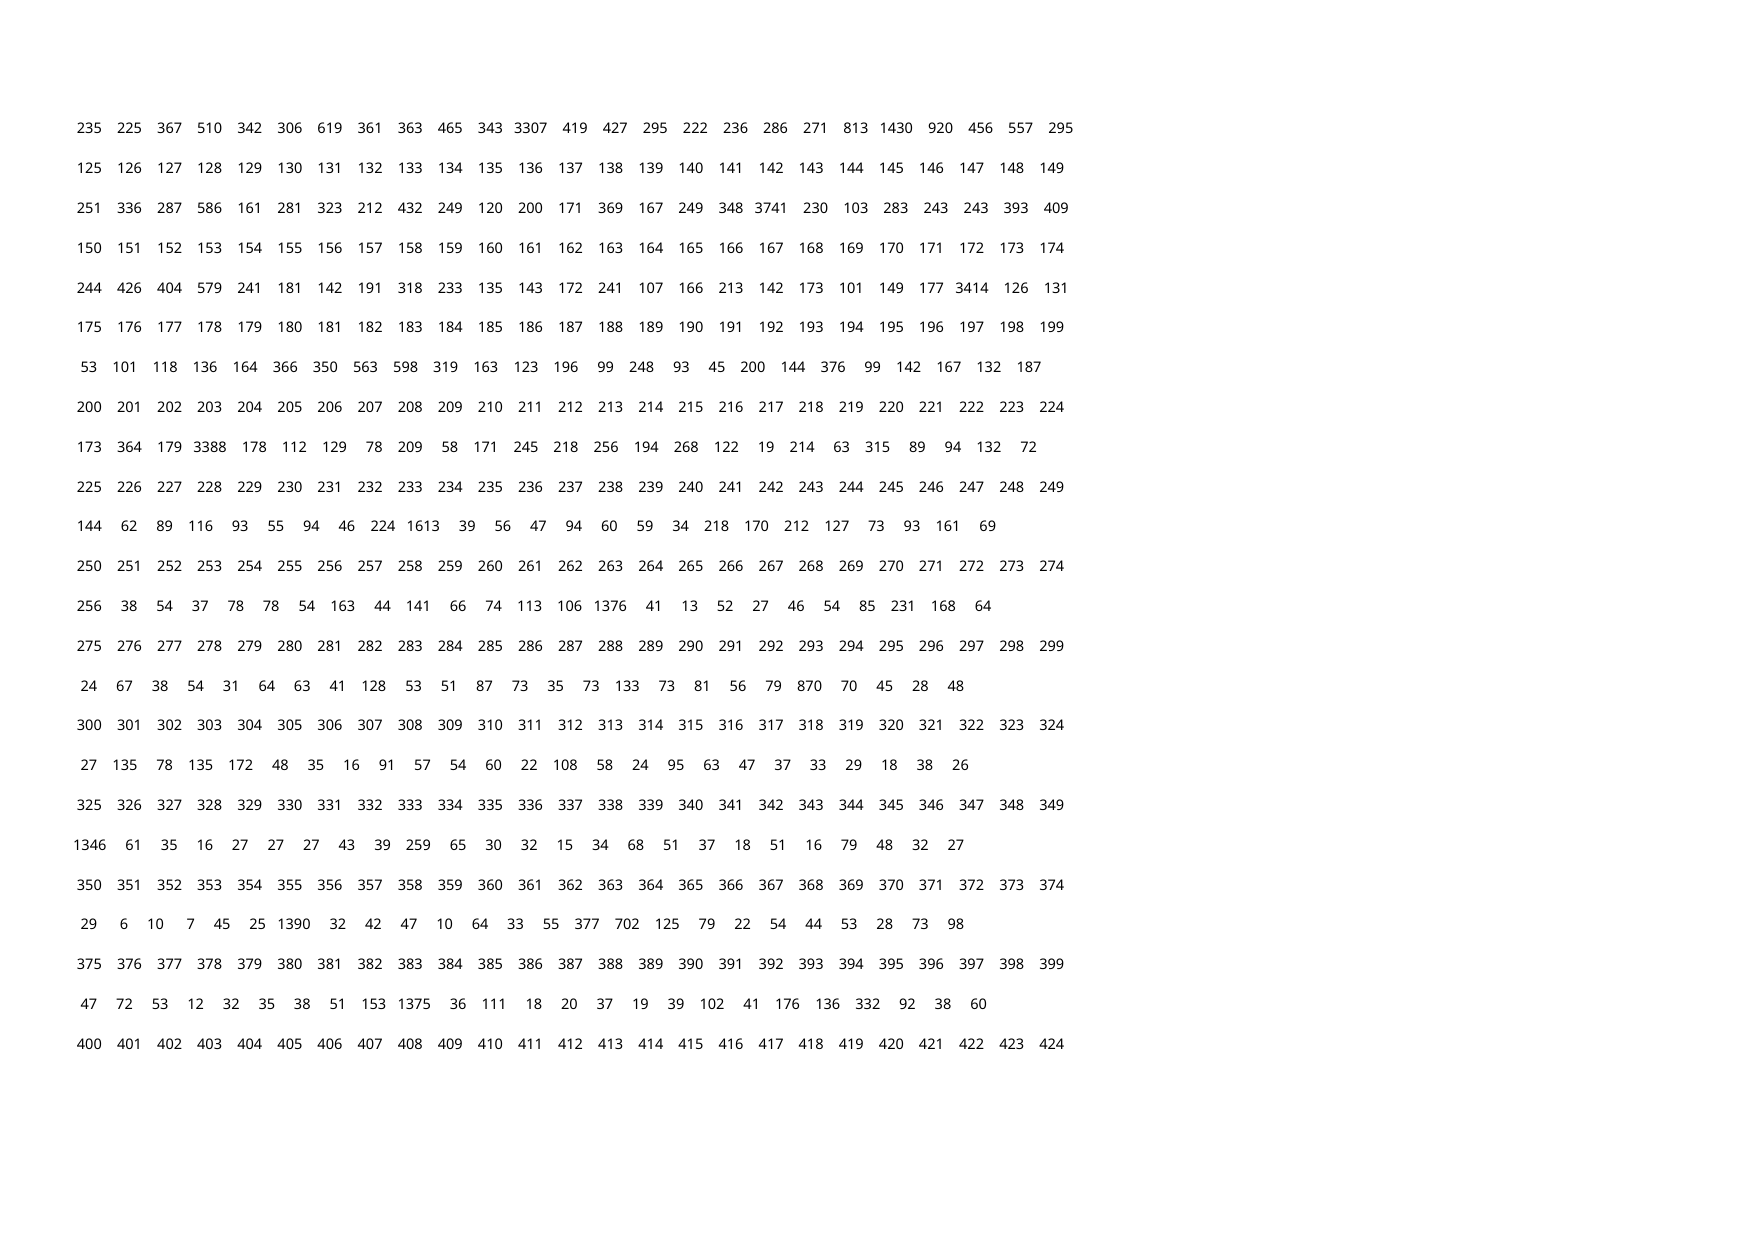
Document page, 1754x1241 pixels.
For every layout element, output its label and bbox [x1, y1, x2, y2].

table_cell [47, 118, 1754, 1104]
